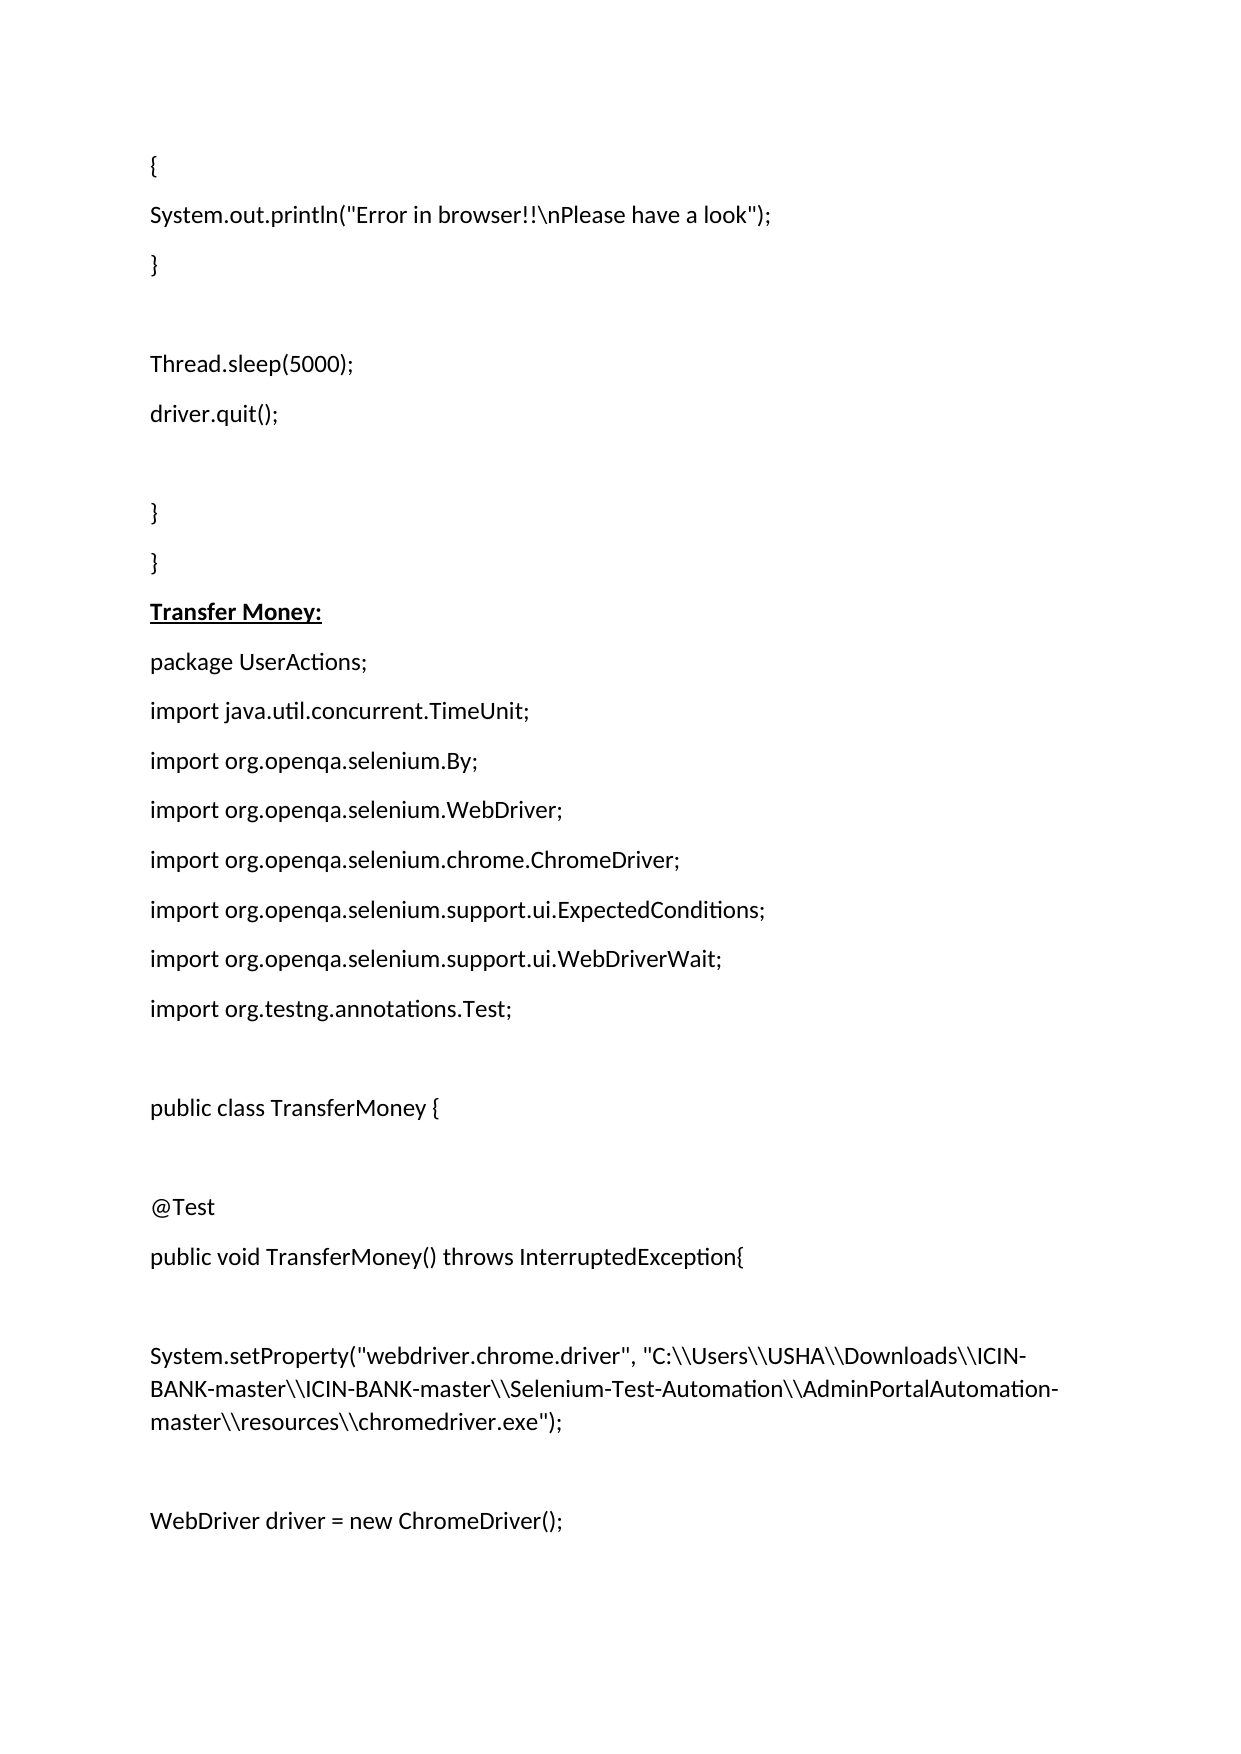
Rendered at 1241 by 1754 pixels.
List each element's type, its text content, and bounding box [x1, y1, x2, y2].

text import org.openqa.selenium.support.ui.ExpectedConditions; [150, 894, 1090, 924]
text driver.quit(); [150, 398, 1090, 428]
text Transfer Money: [150, 596, 1090, 627]
text } [150, 497, 1090, 528]
text import java.util.concurrent.TimeUnit; [150, 695, 1090, 726]
text System.setProperty("webdriver.chrome.driver", "C:\\Users\\USHA\\Downloads\\ICIN-BANK-master\\ICIN-BANK-master\\Selenium-Test-Automation\\AdminPortalAutomation-master\\resources\\chromedriver.exe"); [150, 1340, 1090, 1436]
text public void TransferMoney() throws InterruptedException{ [150, 1241, 1090, 1271]
text package UserActions; [150, 646, 1090, 676]
text System.out.println("Error in browser!!\nPlease have a look"); [150, 199, 1090, 230]
text import org.openqa.selenium.By; [150, 745, 1090, 776]
text public class TransferMoney { [150, 1092, 1090, 1123]
text import org.openqa.selenium.WebDriver; [150, 794, 1090, 825]
text } [150, 547, 1090, 577]
text { [150, 150, 1090, 181]
text Thread.sleep(5000); [150, 348, 1090, 379]
text import org.testng.annotations.Test; [150, 993, 1090, 1023]
text import org.openqa.selenium.chrome.ChromeDriver; [150, 844, 1090, 875]
text WebDriver driver = new ChromeDriver(); [150, 1505, 1090, 1536]
text } [150, 249, 1090, 280]
text import org.openqa.selenium.support.ui.WebDriverWait; [150, 943, 1090, 974]
text @Test [150, 1191, 1090, 1222]
